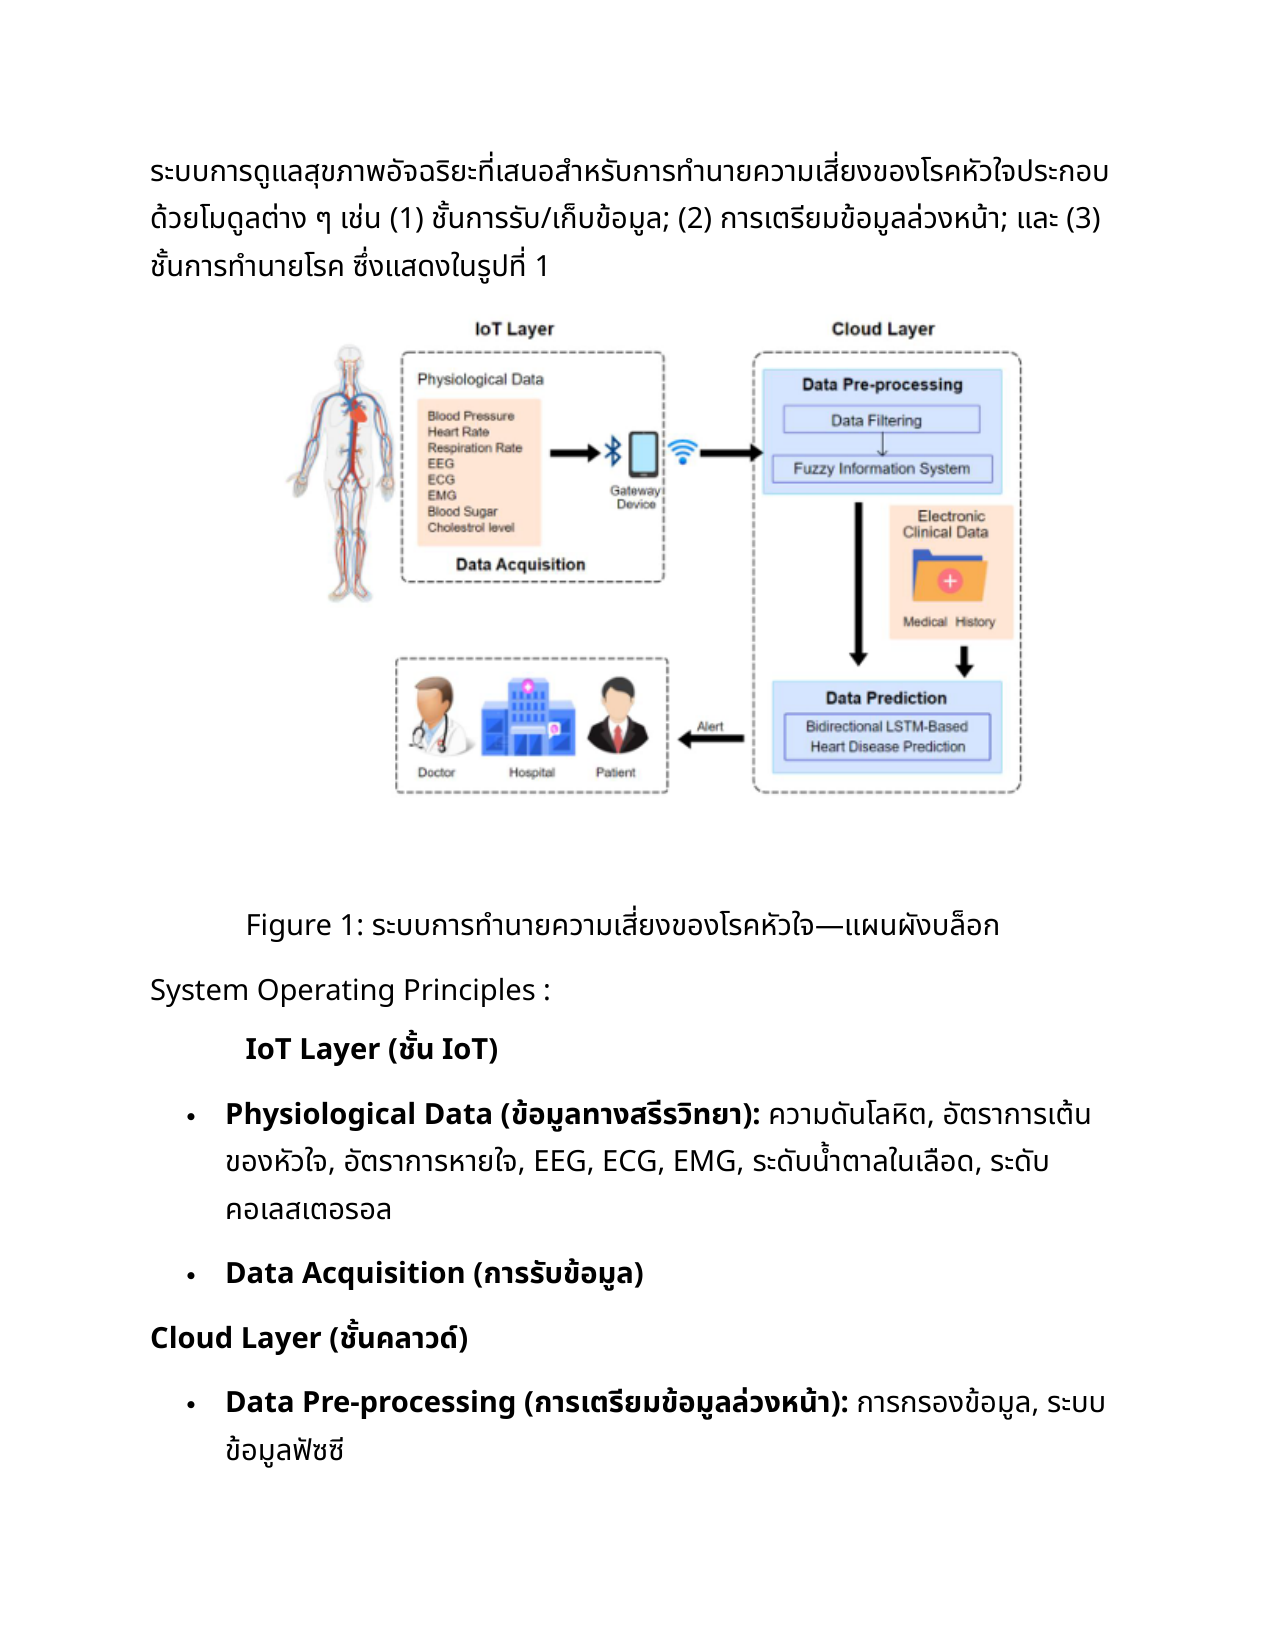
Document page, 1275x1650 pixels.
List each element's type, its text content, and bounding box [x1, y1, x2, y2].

list Data Acquisition (การรับข้อมูล) [187, 1252, 1125, 1297]
text Cloud Layer (ชั้นคลาวด์) [150, 1317, 1125, 1361]
text Figure 1: ระบบการทำนายความเสี่ยงของโรคหัวใจ—แผนผังบล็อก [150, 904, 1125, 949]
list Data Pre-processing (การเตรียมข้อมูลล่วงหน้า): การกรองข้อมูล, ระบบข้อมูลฟัซซี [187, 1381, 1125, 1473]
picture [272, 313, 1078, 805]
list Physiological Data (ข้อมูลทางสรีรวิทยา): ความดันโลหิต, อัตราการเต้นของหัวใจ, อัตราการหายใจ, EEG, ECG, EMG, ระดับน้ำตาลในเลือด, ระดับคอเลสเตอรอล [187, 1093, 1125, 1232]
text ระบบการดูแลสุขภาพอัจฉริยะที่เสนอสำหรับการทำนายความเสี่ยงของโรคหัวใจประกอบด้วยโมดูลต่าง ๆ เช่น (1) ชั้นการรับ/เก็บข้อมูล; (2) การเตรียมข้อมูลล่วงหน้า; และ (3) ชั้นการทำนายโรค ซึ่งแสดงในรูปที่ 1 [150, 150, 1125, 289]
text System Operating Principles : [150, 969, 1125, 1009]
text IoT Layer (ชั้น IoT) [150, 1028, 1125, 1073]
